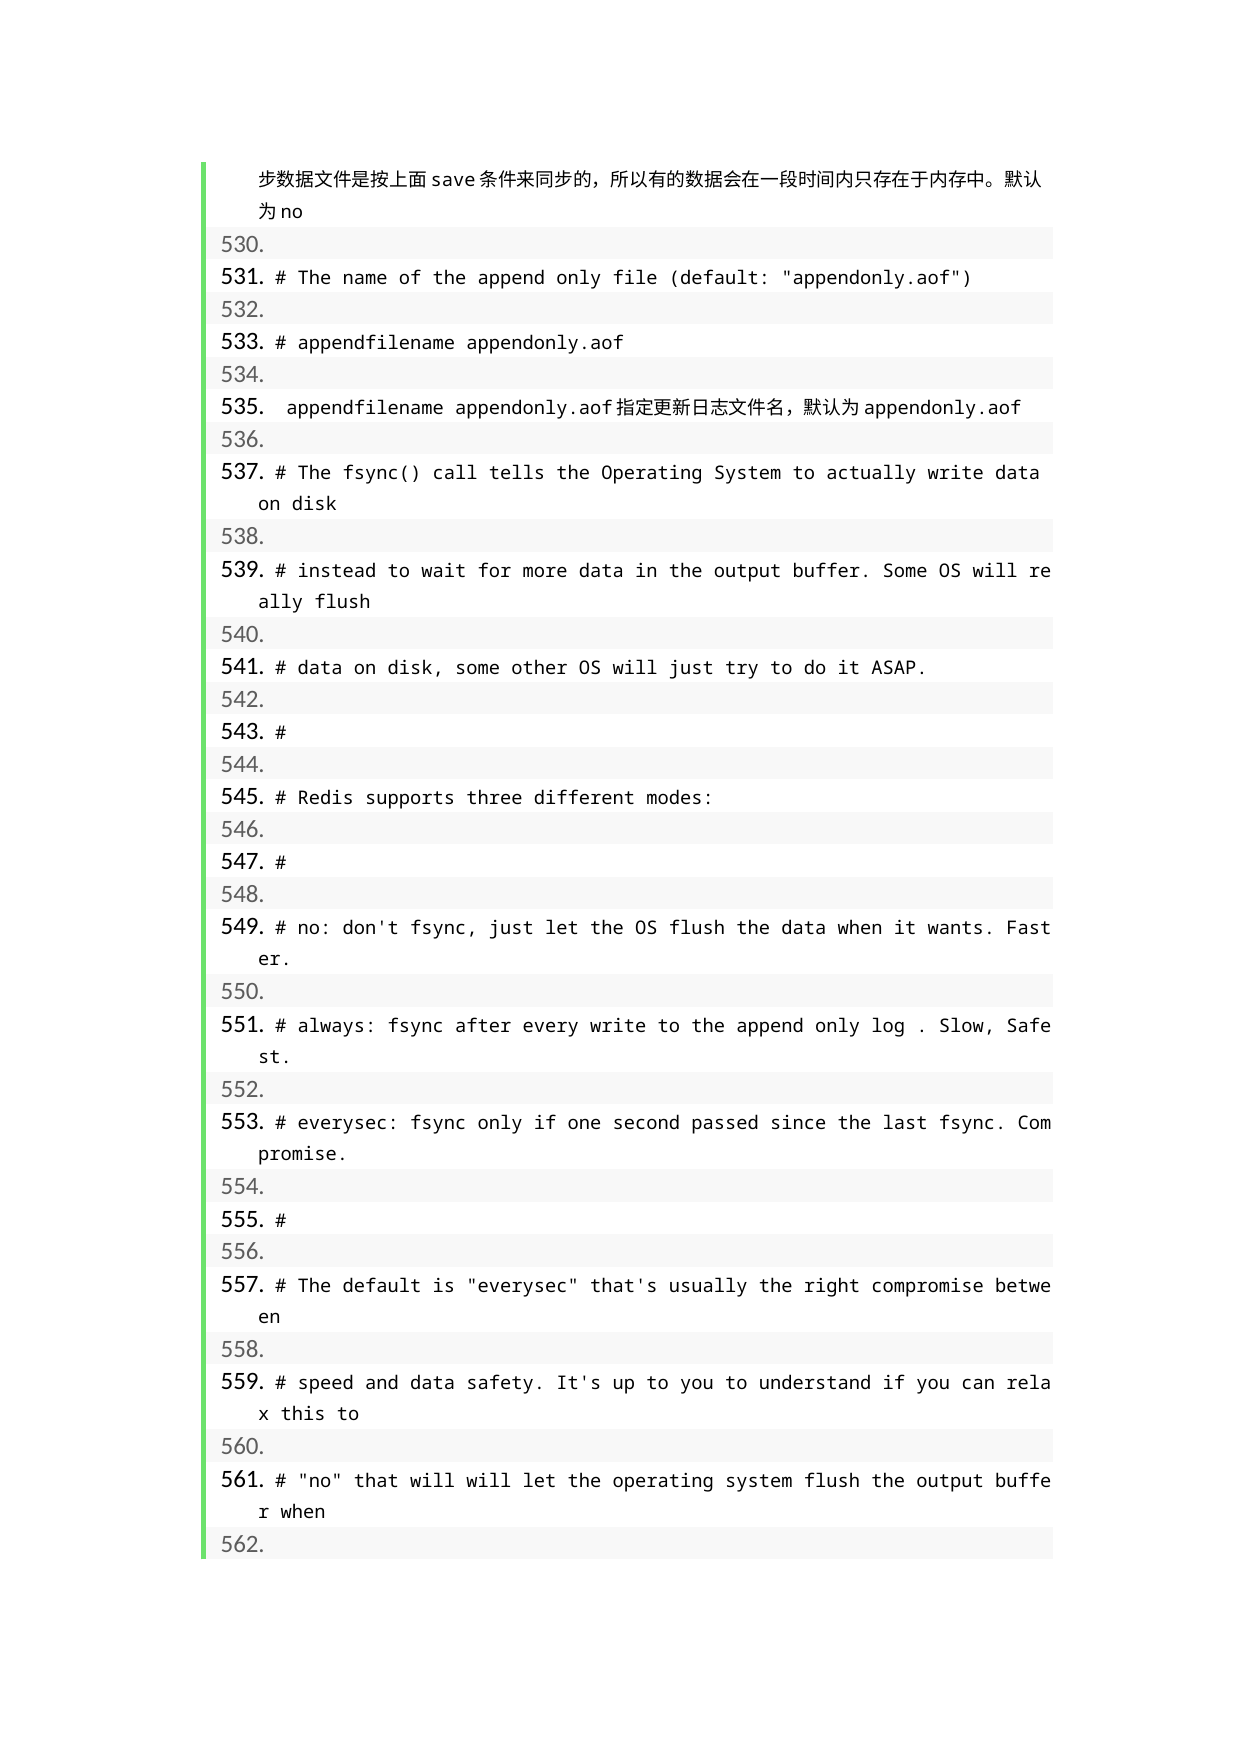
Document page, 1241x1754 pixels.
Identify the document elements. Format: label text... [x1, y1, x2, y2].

list # The default is "everysec" that's usually the right compromise between [206, 1267, 1053, 1332]
list # appendfilename appendonly.aof [206, 324, 1053, 357]
list # always: fsync after every write to the append only log . Slow, Safest. [206, 1007, 1053, 1072]
list # [206, 714, 1053, 747]
list # instead to wait for more data in the output buffer. Some OS will really flush [206, 552, 1053, 617]
list # [206, 1202, 1053, 1234]
list # data on disk, some other OS will just try to do it ASAP. [206, 649, 1053, 682]
list # speed and data safety. It's up to you to understand if you can relax this to [206, 1364, 1053, 1429]
list # [206, 844, 1053, 877]
list # The name of the append only file (default: "appendonly.aof") [206, 259, 1053, 292]
list # everysec: fsync only if one second passed since the last fsync. Compromise. [206, 1104, 1053, 1169]
list # no: don't fsync, just let the OS flush the data when it wants. Faster. [206, 909, 1053, 974]
list # Redis supports three different modes: [206, 779, 1053, 812]
list # "no" that will will let the operating system flush the output buffer when [206, 1462, 1053, 1527]
list # The fsync() call tells the Operating System to actually write data on disk [206, 454, 1053, 519]
list appendfilename appendonly.aof指定更新日志文件名，默认为appendonly.aof [206, 389, 1053, 422]
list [206, 162, 1053, 227]
